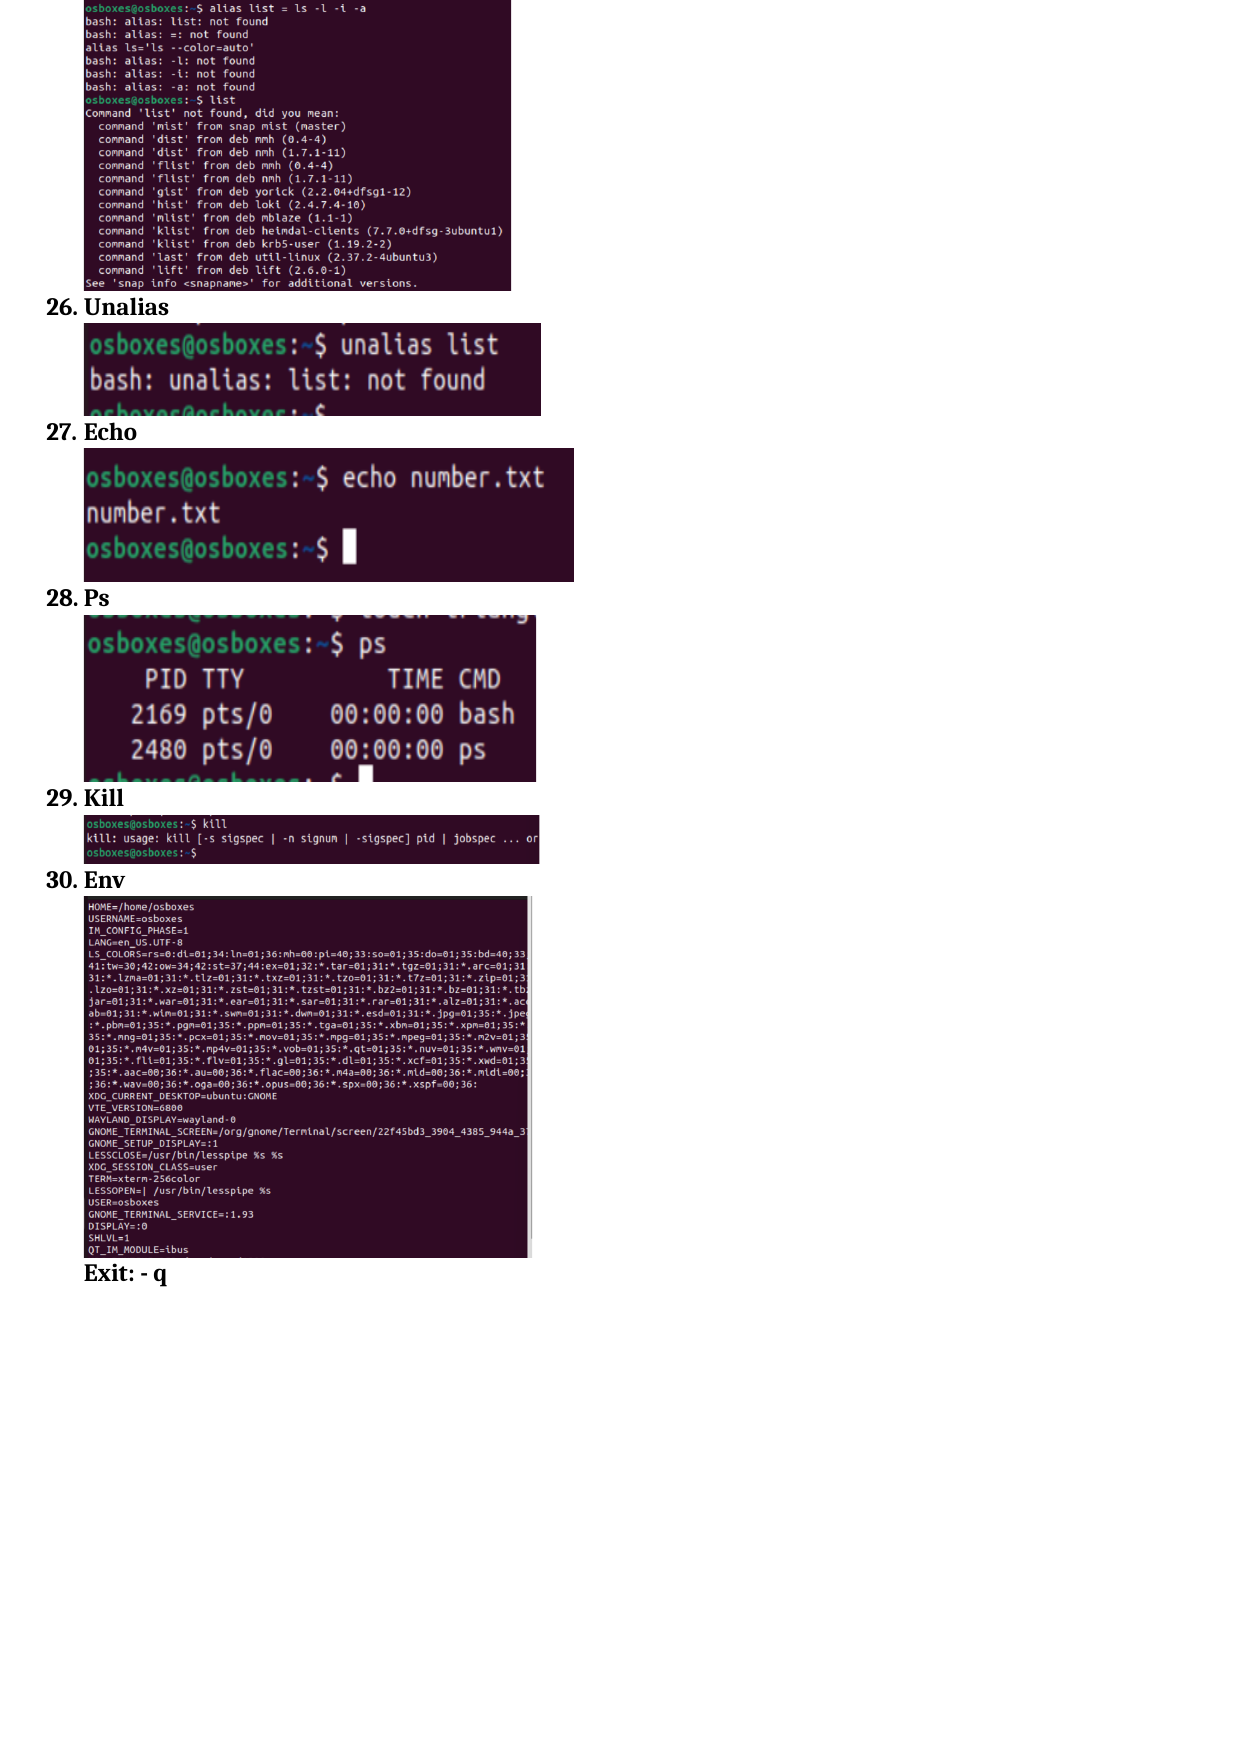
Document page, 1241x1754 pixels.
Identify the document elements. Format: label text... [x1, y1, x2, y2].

picture [83, 815, 540, 864]
picture [83, 615, 537, 782]
list Kill [46, 784, 1240, 813]
picture [83, 323, 541, 416]
picture [83, 896, 533, 1258]
picture [83, 0, 512, 291]
list Unalias [46, 292, 1240, 321]
list Ps [46, 584, 1240, 613]
list Echo [46, 418, 1240, 447]
picture [83, 448, 574, 582]
list Env [46, 866, 1240, 894]
list Exit: - q [84, 1259, 1240, 1288]
